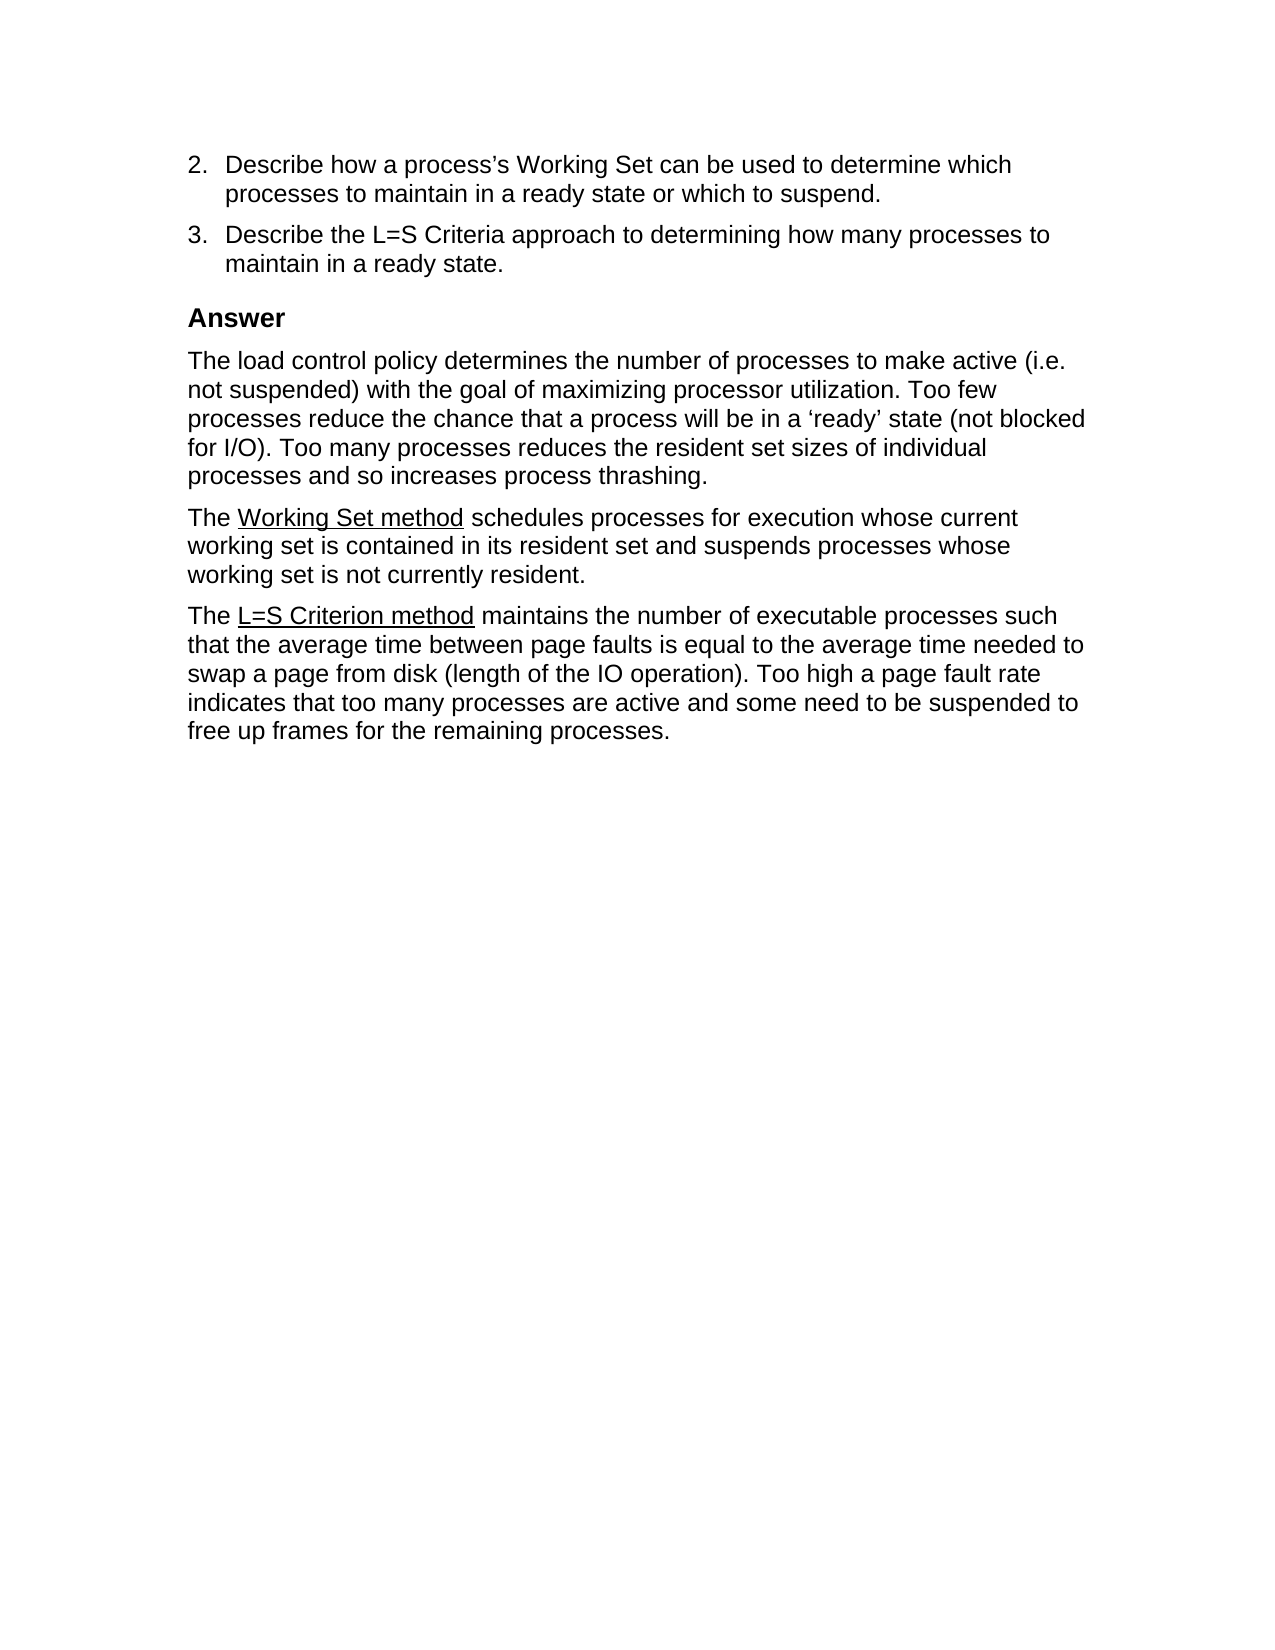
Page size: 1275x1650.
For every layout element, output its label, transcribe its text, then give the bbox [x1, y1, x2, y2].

subtitle Answer [187, 302, 1087, 334]
text The Working Set method schedules processes for execution whose current working set is contained in its resident set and suspends processes whose working set is not currently resident. [187, 502, 1087, 589]
list Describe how a process’s Working Set can be used to determine which processes to maintain in a ready state or which to suspend. [187, 150, 1087, 207]
list Describe the L=S Criteria approach to determining how many processes to maintain in a ready state. [187, 220, 1087, 277]
text The L=S Criterion method maintains the number of executable processes such that the average time between page faults is equal to the average time needed to swap a page from disk (length of the IO operation). Too high a page fault rate indicates that too many processes are active and some need to be suspended to free up frames for the remaining processes. [187, 601, 1087, 745]
text The load control policy determines the number of processes to make active (i.e. not suspended) with the goal of maximizing processor utilization. Too few processes reduce the chance that a process will be in a ‘ready’ state (not blocked for I/O). Too many processes reduces the resident set sizes of individual processes and so increases process thrashing. [187, 346, 1087, 490]
